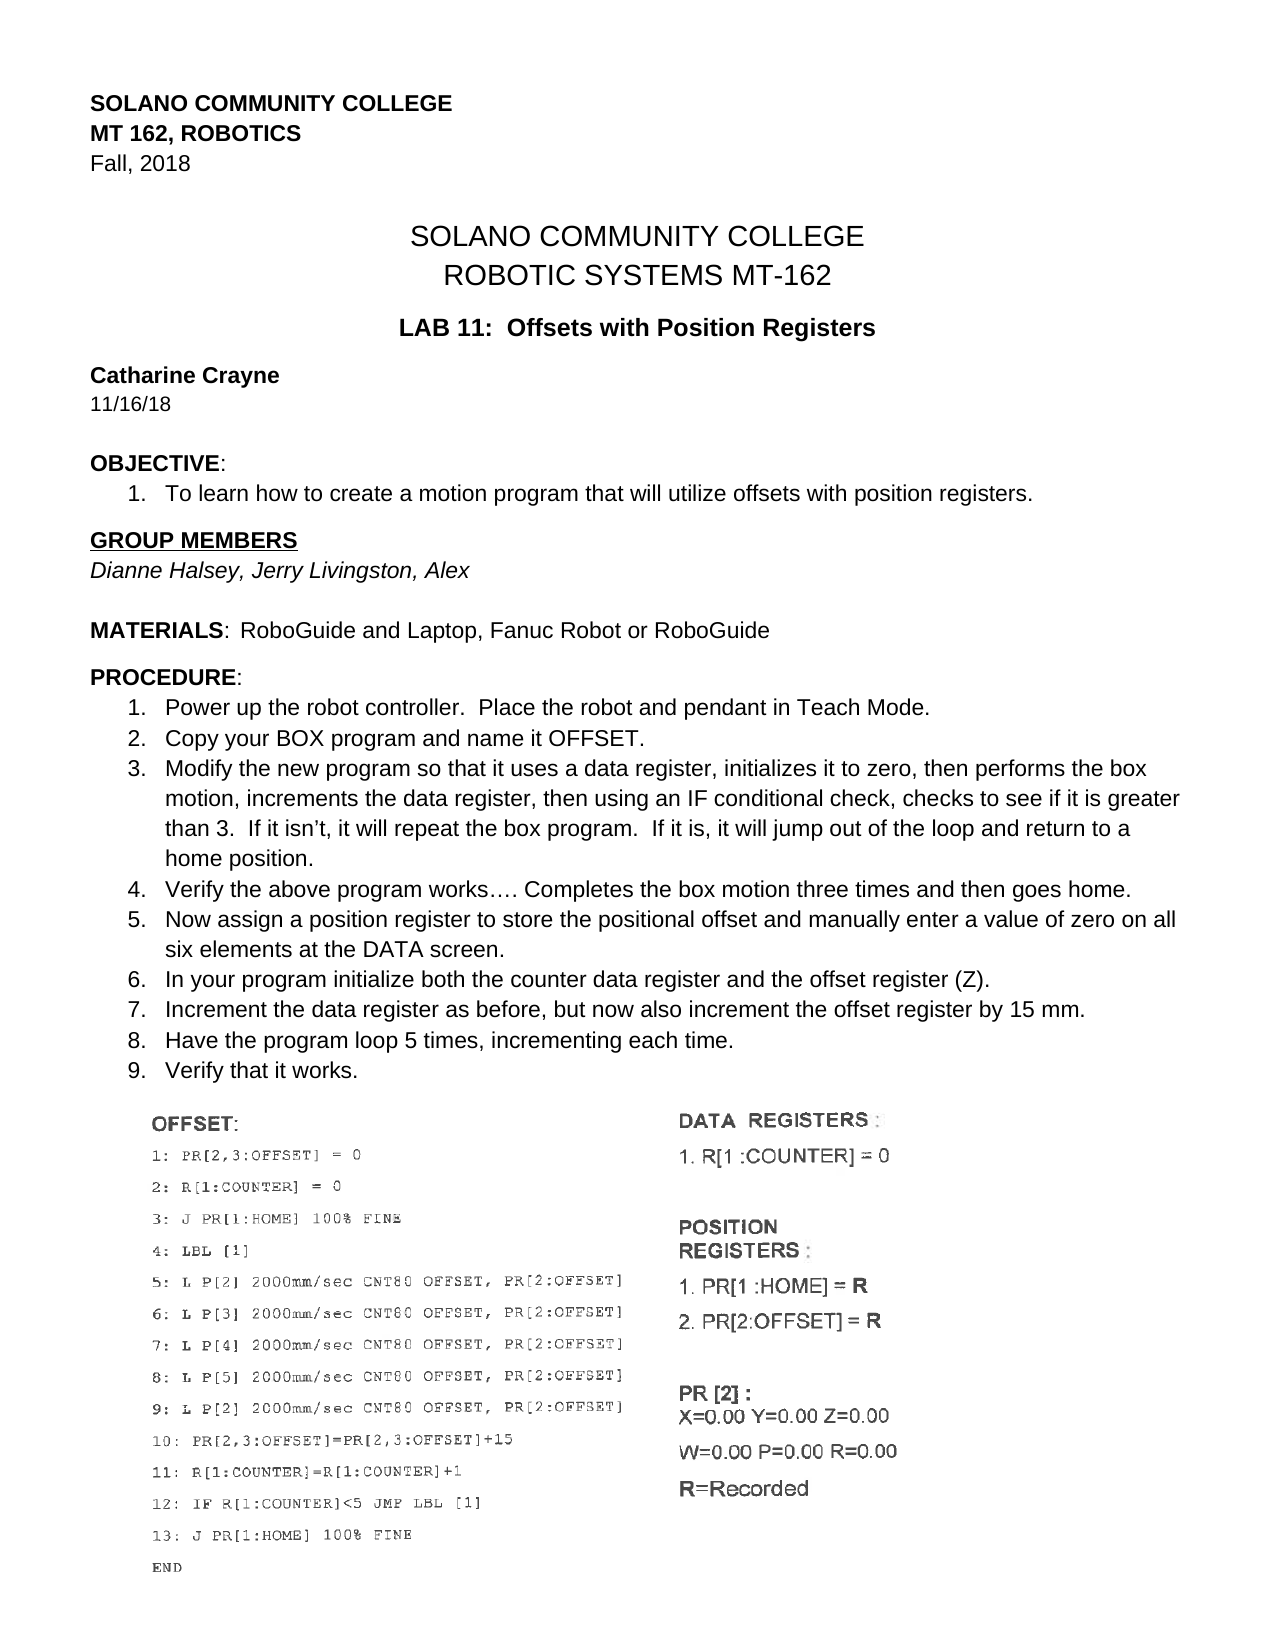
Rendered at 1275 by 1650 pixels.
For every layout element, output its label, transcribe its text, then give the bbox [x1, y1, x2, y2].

list Now assign a position register to store the positional offset and manually enter a value of zero on all six elements at the DATA screen. [127, 906, 1185, 962]
list Modify the new program so that it uses a data register, initializes it to zero, then performs the box motion, increments the data register, then using an IF conditional check, checks to see if it is greater than 3. If it isn’t, it will repeat the box program. If it is, it will jump out of the loop and return to a home position. [127, 755, 1185, 872]
text OBJECTIVE: [90, 450, 1185, 476]
list Verify that it works. [127, 1057, 1185, 1083]
text LAB 11: Offsets with Position Registers [90, 313, 1185, 341]
text GROUP MEMBERS [90, 527, 1185, 553]
list To learn how to create a motion program that will utilize offsets with position registers. [127, 480, 1185, 507]
picture [141, 1108, 904, 1580]
text Catharine Crayne [90, 362, 1185, 388]
list Copy your BOX program and name it OFFSET. [127, 724, 1185, 751]
text ROBOTIC SYSTEMS MT-162 [90, 258, 1185, 291]
list Power up the robot controller. Place the robot and pendant in Teach Mode. [127, 694, 1185, 721]
text MT 162, ROBOTICS [90, 120, 1185, 146]
text MATERIALS: RoboGuide and Laptop, Fanuc Robot or RoboGuide [90, 617, 1185, 644]
list Verify the above program works…. Completes the box motion three times and then goes home. [127, 876, 1185, 902]
list Increment the data register as before, but now also increment the offset register by 15 mm. [127, 996, 1185, 1023]
text Dianne Halsey, Jerry Livingston, Alex [90, 557, 1185, 583]
text 11/16/18 [90, 392, 1185, 416]
text SOLANO COMMUNITY COLLEGE [90, 90, 1185, 116]
list In your program initialize both the counter data register and the offset register (Z). [127, 966, 1185, 993]
text Fall, 2018 [90, 150, 1185, 177]
list Have the program loop 5 times, incrementing each time. [127, 1027, 1185, 1053]
text SOLANO COMMUNITY COLLEGE [90, 219, 1185, 253]
text PROCEDURE: [90, 664, 1185, 691]
